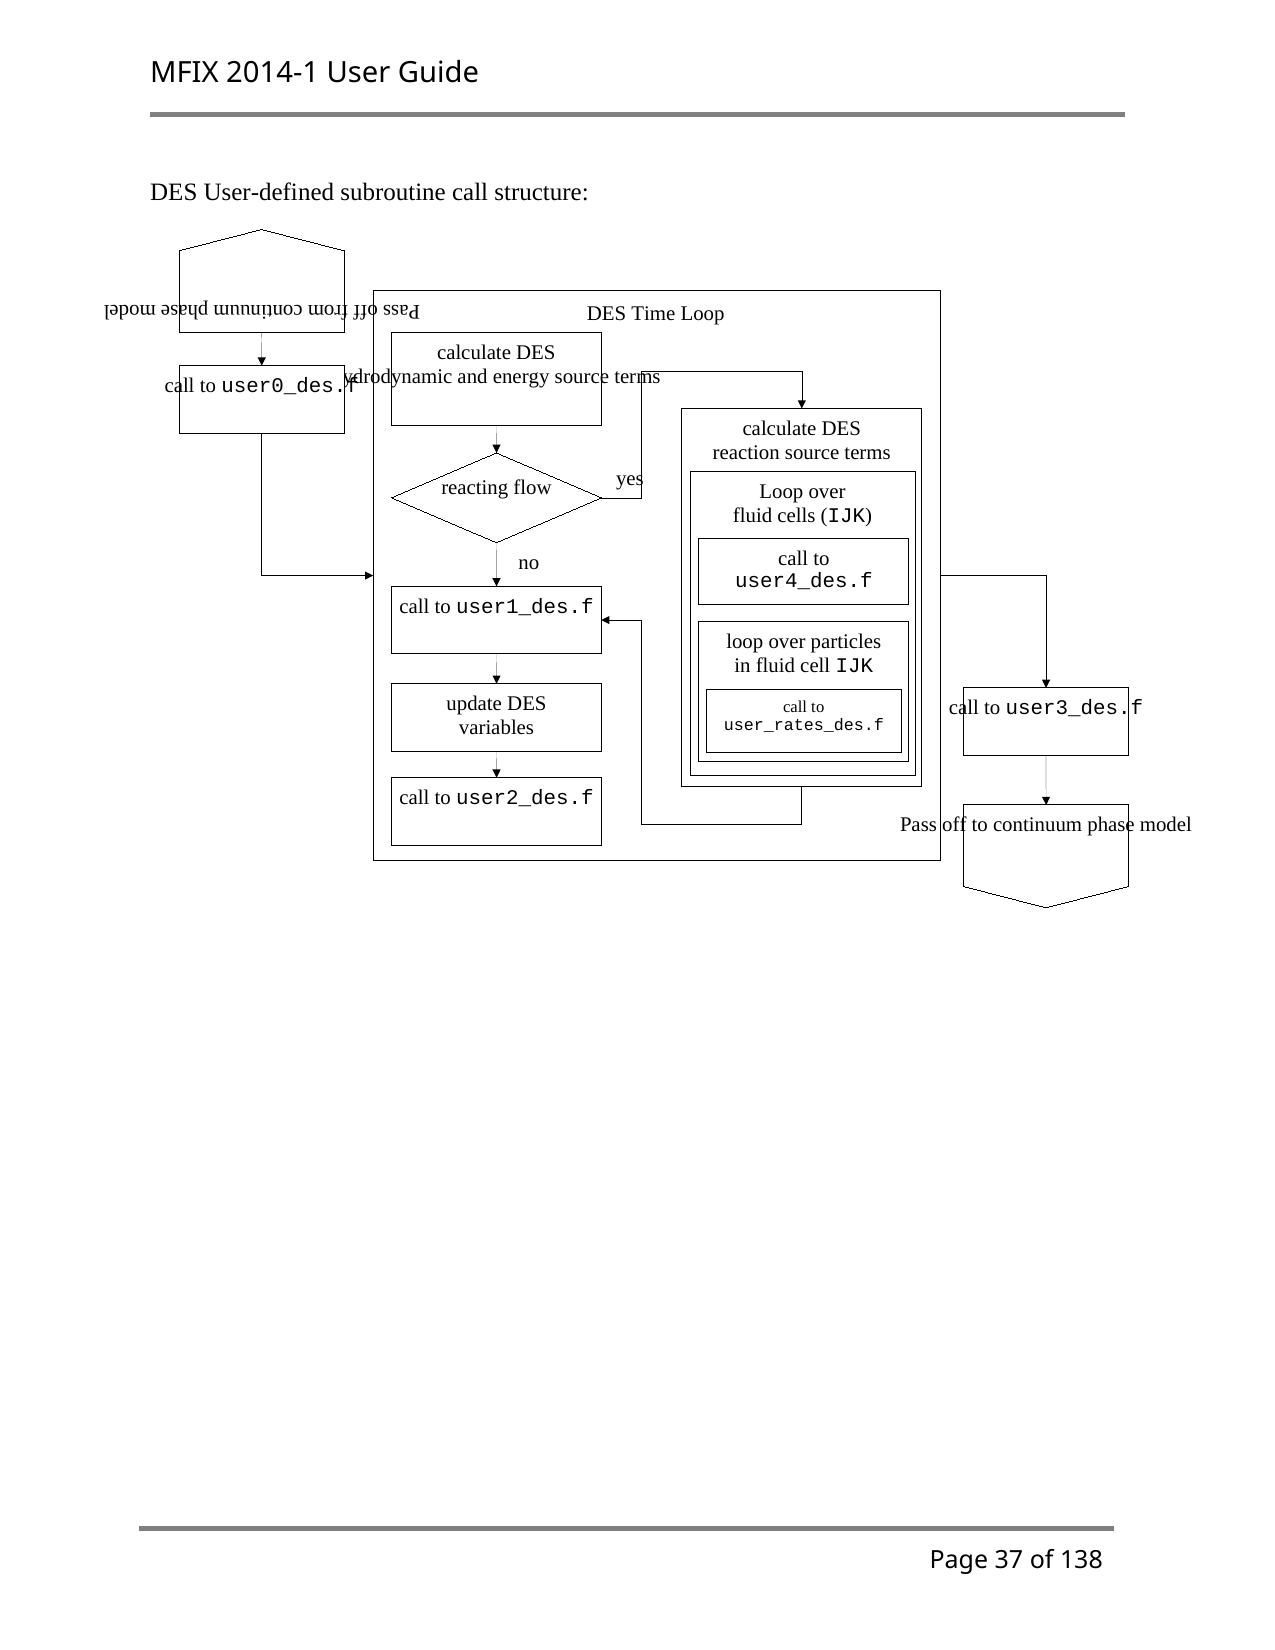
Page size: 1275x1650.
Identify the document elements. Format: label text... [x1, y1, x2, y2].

text DES User-defined subroutine call structure: [150, 177, 1125, 205]
